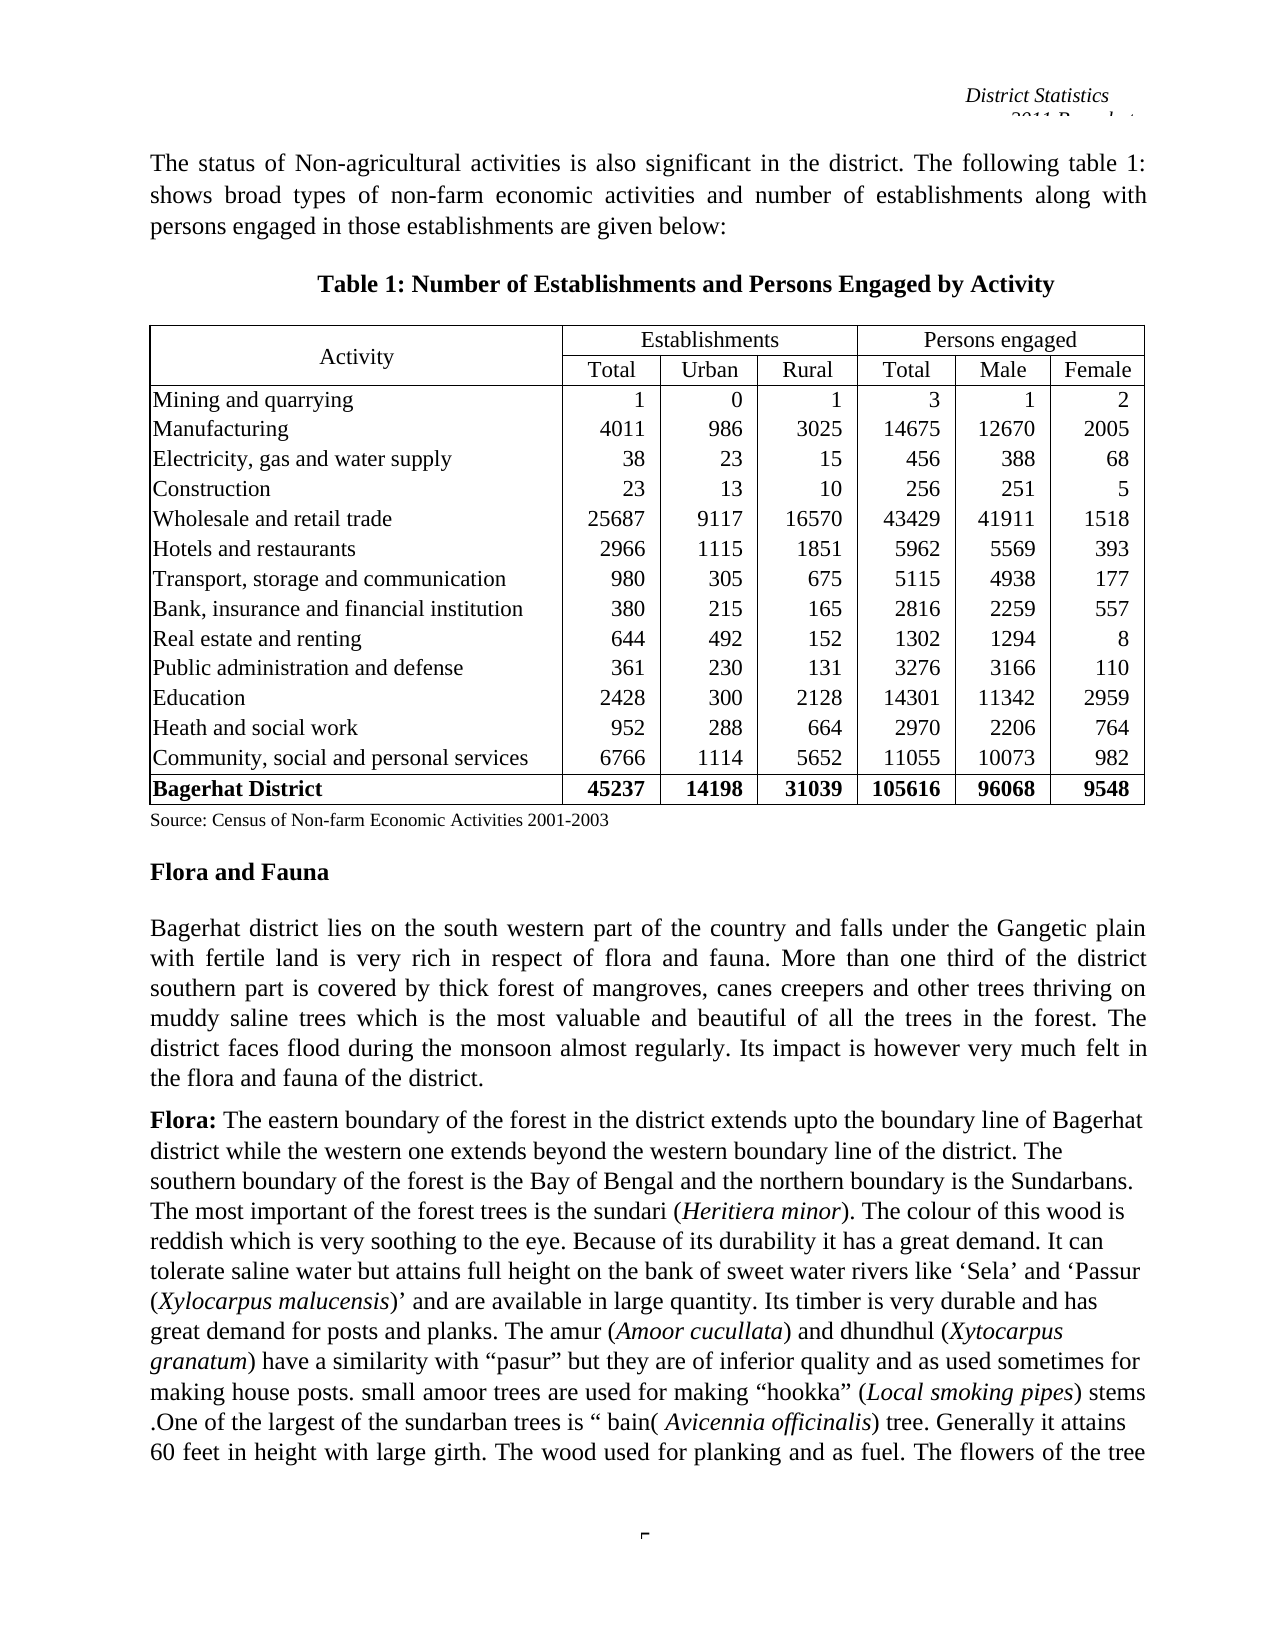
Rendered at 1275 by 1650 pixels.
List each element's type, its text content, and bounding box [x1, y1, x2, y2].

table_cell 68 [1051, 444, 1144, 473]
table_cell 96068 [956, 775, 1050, 804]
table_cell 3025 [758, 414, 857, 444]
table_cell 644 [563, 623, 660, 653]
table_cell 105616 [858, 775, 955, 804]
table_cell 15 [758, 444, 857, 473]
table_cell 12670 [956, 414, 1050, 444]
table_cell 0 [661, 386, 757, 414]
table_cell 380 [563, 593, 660, 623]
table_cell 4938 [956, 564, 1050, 593]
table_cell Community, social and personal services [151, 743, 562, 774]
table_cell 10 [758, 474, 857, 503]
table_cell 361 [563, 653, 660, 683]
table_cell 2959 [1051, 683, 1144, 713]
table_cell 41911 [956, 504, 1050, 533]
table_cell 393 [1051, 534, 1144, 563]
table_cell 9548 [1051, 775, 1144, 804]
table_cell 1114 [661, 743, 757, 774]
table_cell Bank, insurance and financial institution [151, 593, 562, 623]
table_cell 177 [1051, 564, 1144, 593]
table_cell 14675 [858, 414, 955, 444]
table_header Activity [151, 326, 562, 385]
table_cell 2816 [858, 593, 955, 623]
table_cell Education [151, 683, 562, 713]
table_cell 1 [563, 386, 660, 414]
table_cell 3166 [956, 653, 1050, 683]
text The status of Non-agricultural activities is also significant in the district. The following table 1: shows broad types of non-farm economic activities and number of establishments along with persons engaged in those establishments are given below: [150, 148, 1148, 240]
table_cell 1851 [758, 534, 857, 563]
table_cell Total [563, 356, 660, 385]
table_cell 1 [956, 386, 1050, 414]
table_cell Bagerhat District [151, 775, 562, 804]
table_cell 16570 [758, 504, 857, 533]
table_cell 251 [956, 474, 1050, 503]
table_cell 388 [956, 444, 1050, 473]
table_cell Male [956, 356, 1050, 385]
table_cell 11342 [956, 683, 1050, 713]
table_cell 982 [1051, 743, 1144, 774]
table_cell 1 [758, 386, 857, 414]
table_cell 31039 [758, 775, 857, 804]
table_cell 5115 [858, 564, 955, 593]
table_cell 131 [758, 653, 857, 683]
table_cell 764 [1051, 713, 1144, 743]
table_cell 664 [758, 713, 857, 743]
table_cell 4011 [563, 414, 660, 444]
table_cell 23 [661, 444, 757, 473]
table_cell Total [858, 356, 955, 385]
table_cell 43429 [858, 504, 955, 533]
table_cell 13 [661, 474, 757, 503]
table_cell 230 [661, 653, 757, 683]
table_cell 25687 [563, 504, 660, 533]
table_cell Mining and quarrying [151, 386, 562, 414]
table_cell Wholesale and retail trade [151, 504, 562, 533]
table_cell Urban [661, 356, 757, 385]
table_cell 1518 [1051, 504, 1144, 533]
table_cell 1115 [661, 534, 757, 563]
table_cell Public administration and defense [151, 653, 562, 683]
table_cell Electricity, gas and water supply [151, 444, 562, 473]
table_header Establishments [563, 326, 857, 355]
table_cell 5 [1051, 474, 1144, 503]
table_cell 5962 [858, 534, 955, 563]
table_cell 256 [858, 474, 955, 503]
table_cell 23 [563, 474, 660, 503]
table_cell 952 [563, 713, 660, 743]
text Source: Census of Non-farm Economic Activities 2001-2003 [150, 809, 1179, 831]
table_cell 5569 [956, 534, 1050, 563]
table_cell 45237 [563, 775, 660, 804]
table_cell 3276 [858, 653, 955, 683]
subtitle Table 1: Number of Establishments and Persons Engaged by Activity [317, 269, 1179, 298]
table_cell Manufacturing [151, 414, 562, 444]
table_header Persons engaged [858, 326, 1144, 355]
text .One of the largest of the sundarban trees is “ bain( Avicennia officinalis) tree. Generally it attains 60 feet in height with large girth. The wood used for planking and as fuel. The flowers of the tree [150, 1407, 1149, 1466]
table_cell Transport, storage and communication [151, 564, 562, 593]
table_cell 152 [758, 623, 857, 653]
table_cell 288 [661, 713, 757, 743]
text Flora: The eastern boundary of the forest in the district extends upto the boundary line of Bagerhat district while the western one extends beyond the western boundary line of the district. The southern boundary of the forest is the Bay of Bengal and the northern boundary is the Sundarbans. The most important of the forest trees is the sundari (Heritiera minor). The colour of this wood is reddish which is very soothing to the eye. Because of its durability it has a great demand. It can tolerate saline water but attains full height on the bank of sweet water rivers like ‘Sela’ and ‘Passur (Xylocarpus malucensis)’ and are available in large quantity. Its timber is very durable and has great demand for posts and planks. The amur (Amoor cucullata) and dhundhul (Xytocarpus granatum) have a similarity with “pasur” but they are of inferior quality and as used sometimes for making house posts. small amoor trees are used for making “hookka” (Local smoking pipes) stems [150, 1106, 1148, 1405]
table_cell 38 [563, 444, 660, 473]
table_cell 2259 [956, 593, 1050, 623]
table_cell 6766 [563, 743, 660, 774]
table_cell 2128 [758, 683, 857, 713]
table_cell 8 [1051, 623, 1144, 653]
table_cell Construction [151, 474, 562, 503]
table_cell 14301 [858, 683, 955, 713]
table_cell 2005 [1051, 414, 1144, 444]
table_cell 5652 [758, 743, 857, 774]
table_cell 492 [661, 623, 757, 653]
table_cell 10073 [956, 743, 1050, 774]
table_cell 456 [858, 444, 955, 473]
table_cell 300 [661, 683, 757, 713]
table_cell 2970 [858, 713, 955, 743]
table_cell 305 [661, 564, 757, 593]
table_cell 215 [661, 593, 757, 623]
table_cell 110 [1051, 653, 1144, 683]
table_cell 1302 [858, 623, 955, 653]
text Bagerhat district lies on the south western part of the country and falls under the Gangetic plain with fertile land is very rich in respect of flora and fauna. More than one third of the district southern part is covered by thick forest of mangroves, canes creepers and other trees thriving on muddy saline trees which is the most valuable and beautiful of all the trees in the forest. The district faces flood during the monsoon almost regularly. Its impact is however very much felt in the flora and fauna of the district. [150, 913, 1148, 1092]
table_cell Female [1051, 356, 1144, 385]
table_cell 2 [1051, 386, 1144, 414]
table_cell 9117 [661, 504, 757, 533]
table_cell Heath and social work [151, 713, 562, 743]
table_cell 2966 [563, 534, 660, 563]
table_cell 11055 [858, 743, 955, 774]
table_cell 2206 [956, 713, 1050, 743]
table_cell Rural [758, 356, 857, 385]
table_cell 14198 [661, 775, 757, 804]
table_cell 2428 [563, 683, 660, 713]
table_cell 3 [858, 386, 955, 414]
table_cell 1294 [956, 623, 1050, 653]
table_cell Hotels and restaurants [151, 534, 562, 563]
table_cell 165 [758, 593, 857, 623]
table_cell 557 [1051, 593, 1144, 623]
subtitle Flora and Fauna [150, 857, 1179, 886]
table_cell 980 [563, 564, 660, 593]
table_cell 986 [661, 414, 757, 444]
table_cell 675 [758, 564, 857, 593]
table_cell Real estate and renting [151, 623, 562, 653]
